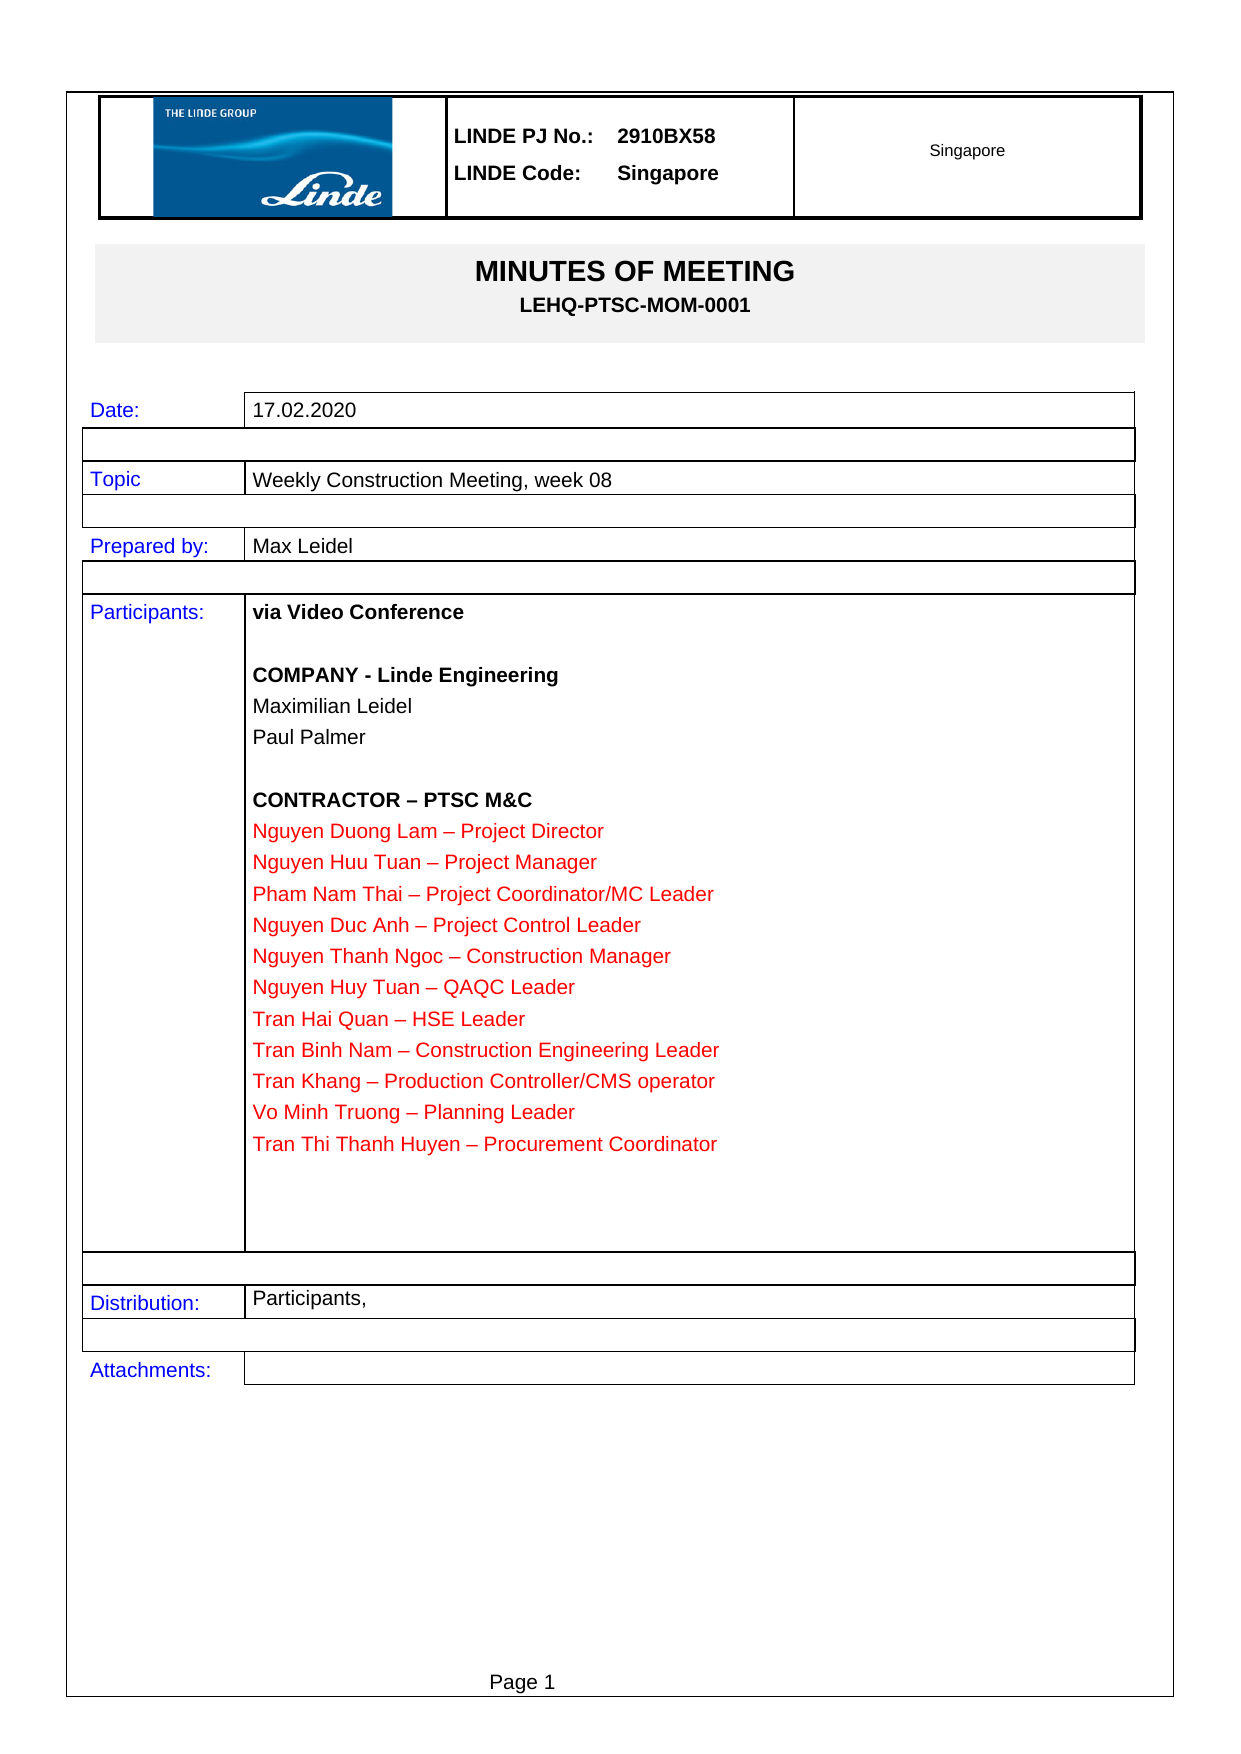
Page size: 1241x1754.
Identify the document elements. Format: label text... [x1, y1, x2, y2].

table_cell [83, 562, 1134, 593]
table_cell Max Leidel [245, 528, 1134, 560]
picture [260, 139, 277, 144]
table_cell Participants, [246, 1286, 1134, 1317]
table_header 17.02.2020 [245, 393, 1134, 427]
table_cell [83, 495, 1134, 527]
table_cell Attachments: [83, 1352, 244, 1384]
table_cell Weekly Construction Meeting, week 08 [246, 462, 1134, 493]
table_cell Topic [83, 462, 244, 493]
picture [153, 144, 393, 217]
table_cell via Video Conference COMPANY - Linde Engineering Maximilian Leidel Paul Palmer CONTRACTOR – PTSC M&C Nguyen Duong Lam – Project Director Nguyen Huu Tuan – Project Manager Pham Nam Thai – Project Coordinator/MC Leader Nguyen Duc Anh – Project Control Leader Nguyen Thanh Ngoc – Construction Manager Nguyen Huy Tuan – QAQC Leader Tran Hai Quan – HSE Leader Tran Binh Nam – Construction Engineering Leader Tran Khang – Production Controller/CMS operator Vo Minh Truong – Planning Leader Tran Thi Thanh Huyen – Procurement Coordinator [246, 595, 1134, 1251]
table_cell [83, 1319, 1134, 1351]
table_cell Participants: [83, 595, 244, 1251]
table_cell [245, 1352, 1134, 1384]
table_header Date: [83, 391, 245, 427]
table_cell [83, 429, 1134, 460]
table_cell Distribution: [83, 1286, 244, 1317]
table_cell Prepared by: [83, 528, 244, 560]
table_cell [83, 1253, 1134, 1284]
picture [153, 97, 393, 146]
